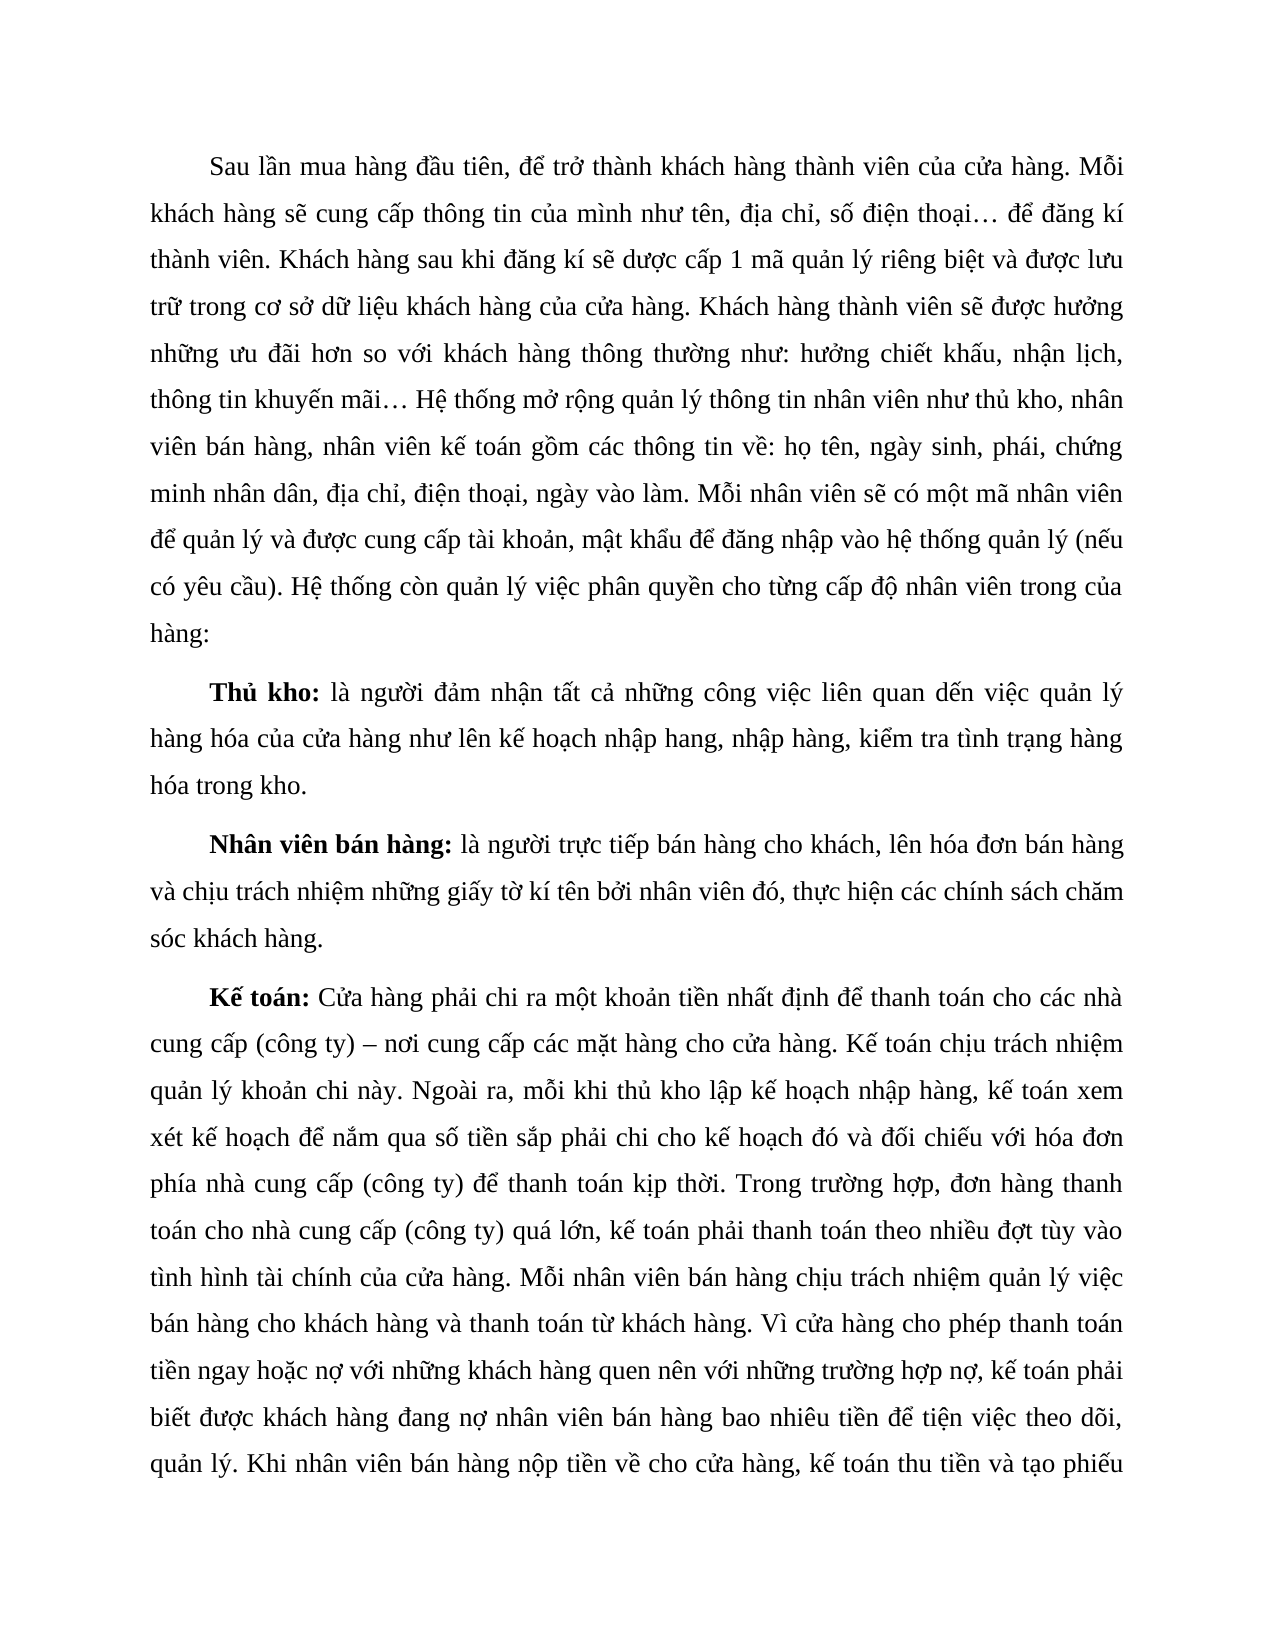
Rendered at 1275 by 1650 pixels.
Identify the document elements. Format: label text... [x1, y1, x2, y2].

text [150, 981, 1125, 1479]
text Sau lần mua hàng đầu tiên, để trở thành khách hàng thành viên của cửa hàng. Mỗi khách hàng sẽ cung cấp thông tin của mình như tên, địa chỉ, số điện thoại… để đăng kí thành viên. Khách hàng sau khi đăng kí sẽ dược cấp 1 mã quản lý riêng biệt và được lưu trữ trong cơ sở dữ liệu khách hàng của cửa hàng. Khách hàng thành viên sẽ được hưởng những ưu đãi hơn so với khách hàng thông thường như: hưởng chiết khấu, nhận lịch, thông tin khuyến mãi… Hệ thống mở rộng quản lý thông tin nhân viên như thủ kho, nhân viên bán hàng, nhân viên kế toán gồm các thông tin về: họ tên, ngày sinh, phái, chứng minh nhân dân, địa chỉ, điện thoại, ngày vào làm. Mỗi nhân viên sẽ có một mã nhân viên để quản lý và được cung cấp tài khoản, mật khẩu để đăng nhập vào hệ thống quản lý (nếu có yêu cầu). Hệ thống còn quản lý việc phân quyền cho từng cấp độ nhân viên trong của hàng: [150, 150, 1125, 648]
text Thủ kho: là người đảm nhận tất cả những công việc liên quan dến việc quản lý hàng hóa của cửa hàng như lên kế hoạch nhập hang, nhập hàng, kiểm tra tình trạng hàng hóa trong kho. [150, 676, 1125, 800]
text Nhân viên bán hàng: là người trực tiếp bán hàng cho khách, lên hóa đơn bán hàng và chịu trách nhiệm những giấy tờ kí tên bởi nhân viên đó, thực hiện các chính sách chăm sóc khách hàng. [150, 828, 1125, 953]
